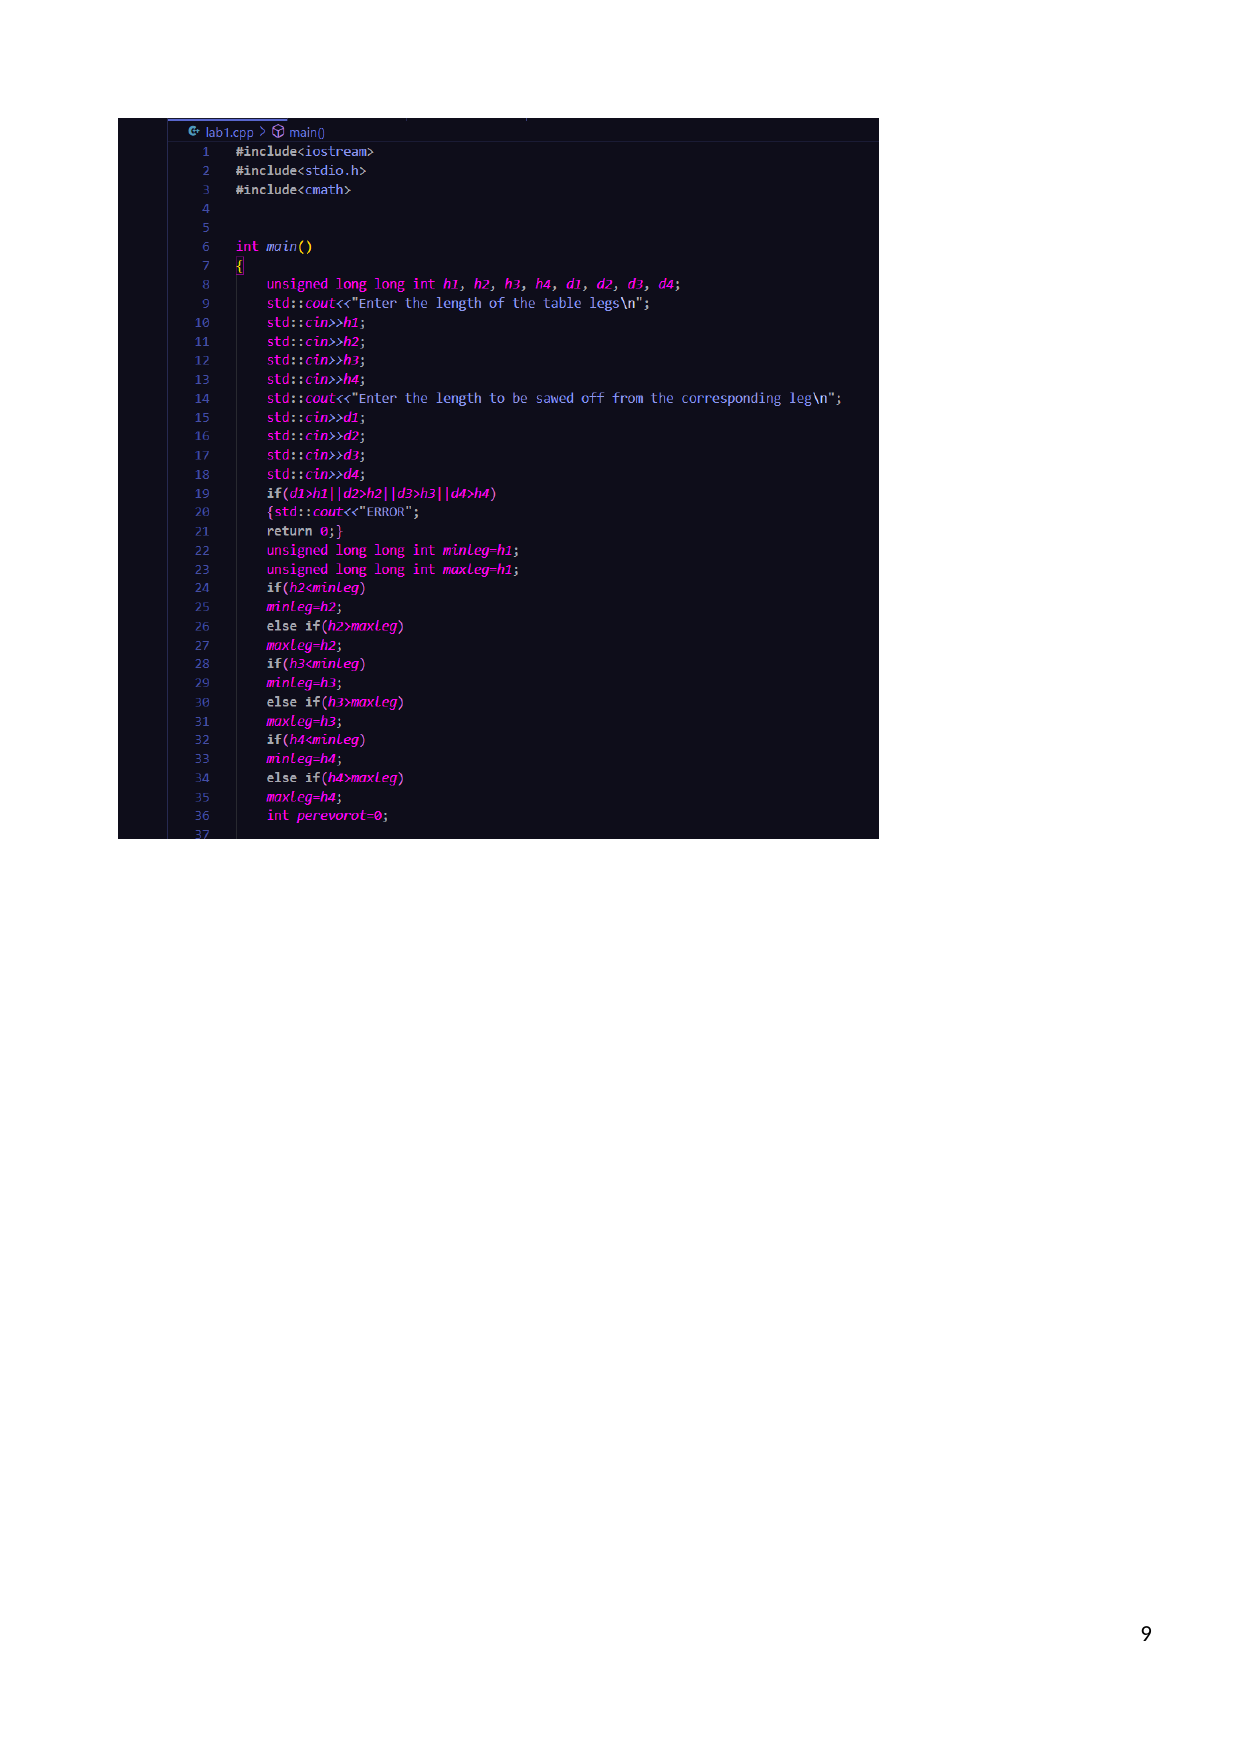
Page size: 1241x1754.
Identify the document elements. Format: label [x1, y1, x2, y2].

picture [118, 118, 879, 839]
